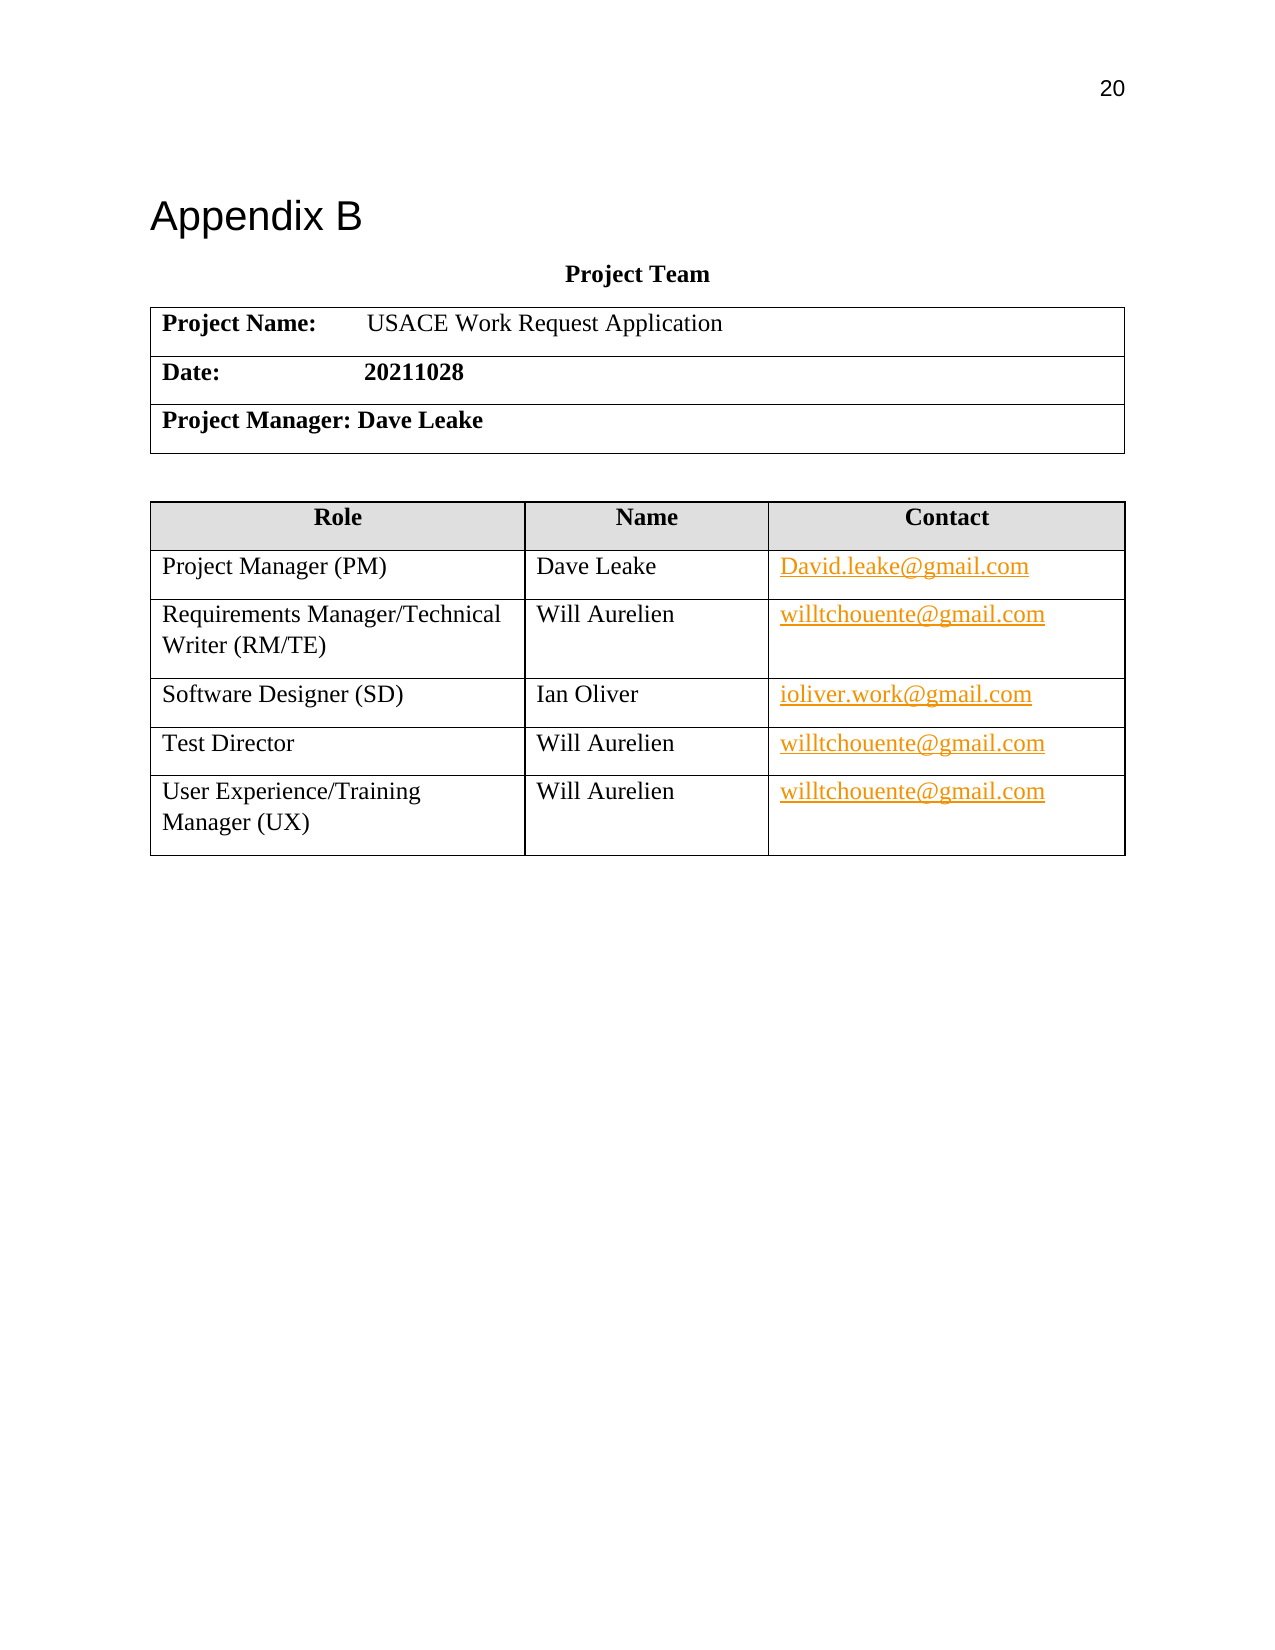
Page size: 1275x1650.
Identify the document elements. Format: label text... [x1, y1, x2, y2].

subtitle Appendix B [150, 192, 1125, 239]
table_cell [769, 728, 1124, 775]
table_cell Date: 20211028 [151, 357, 1124, 404]
table_cell Will Aurelien [526, 600, 768, 678]
table_cell Requirements Manager/Technical Writer (RM/TE) [151, 600, 524, 678]
table_cell David.leake@gmail.com [769, 551, 1124, 598]
table_cell Test Director [151, 728, 524, 775]
table_header Name [526, 503, 768, 550]
table_header Role [151, 503, 524, 550]
text Project Team [150, 259, 1125, 288]
table_cell Dave Leake [526, 551, 768, 598]
table_cell Ian Oliver [526, 679, 768, 727]
table_cell Software Designer (SD) [151, 679, 524, 727]
table_cell willtchouente@gmail.com [769, 600, 1124, 678]
table_cell Project Manager (PM) [151, 551, 524, 598]
table_cell Project Manager: Dave Leake [151, 405, 1124, 453]
table_header Project Name: USACE Work Request Application [151, 308, 1124, 356]
table_cell Will Aurelien [526, 776, 768, 855]
table_header Contact [769, 503, 1124, 550]
table_cell willtchouente@gmail.com [769, 776, 1124, 855]
table_cell ioliver.work@gmail.com [769, 679, 1124, 727]
table_cell User Experience/Training Manager (UX) [151, 776, 524, 855]
table_cell [526, 728, 768, 775]
